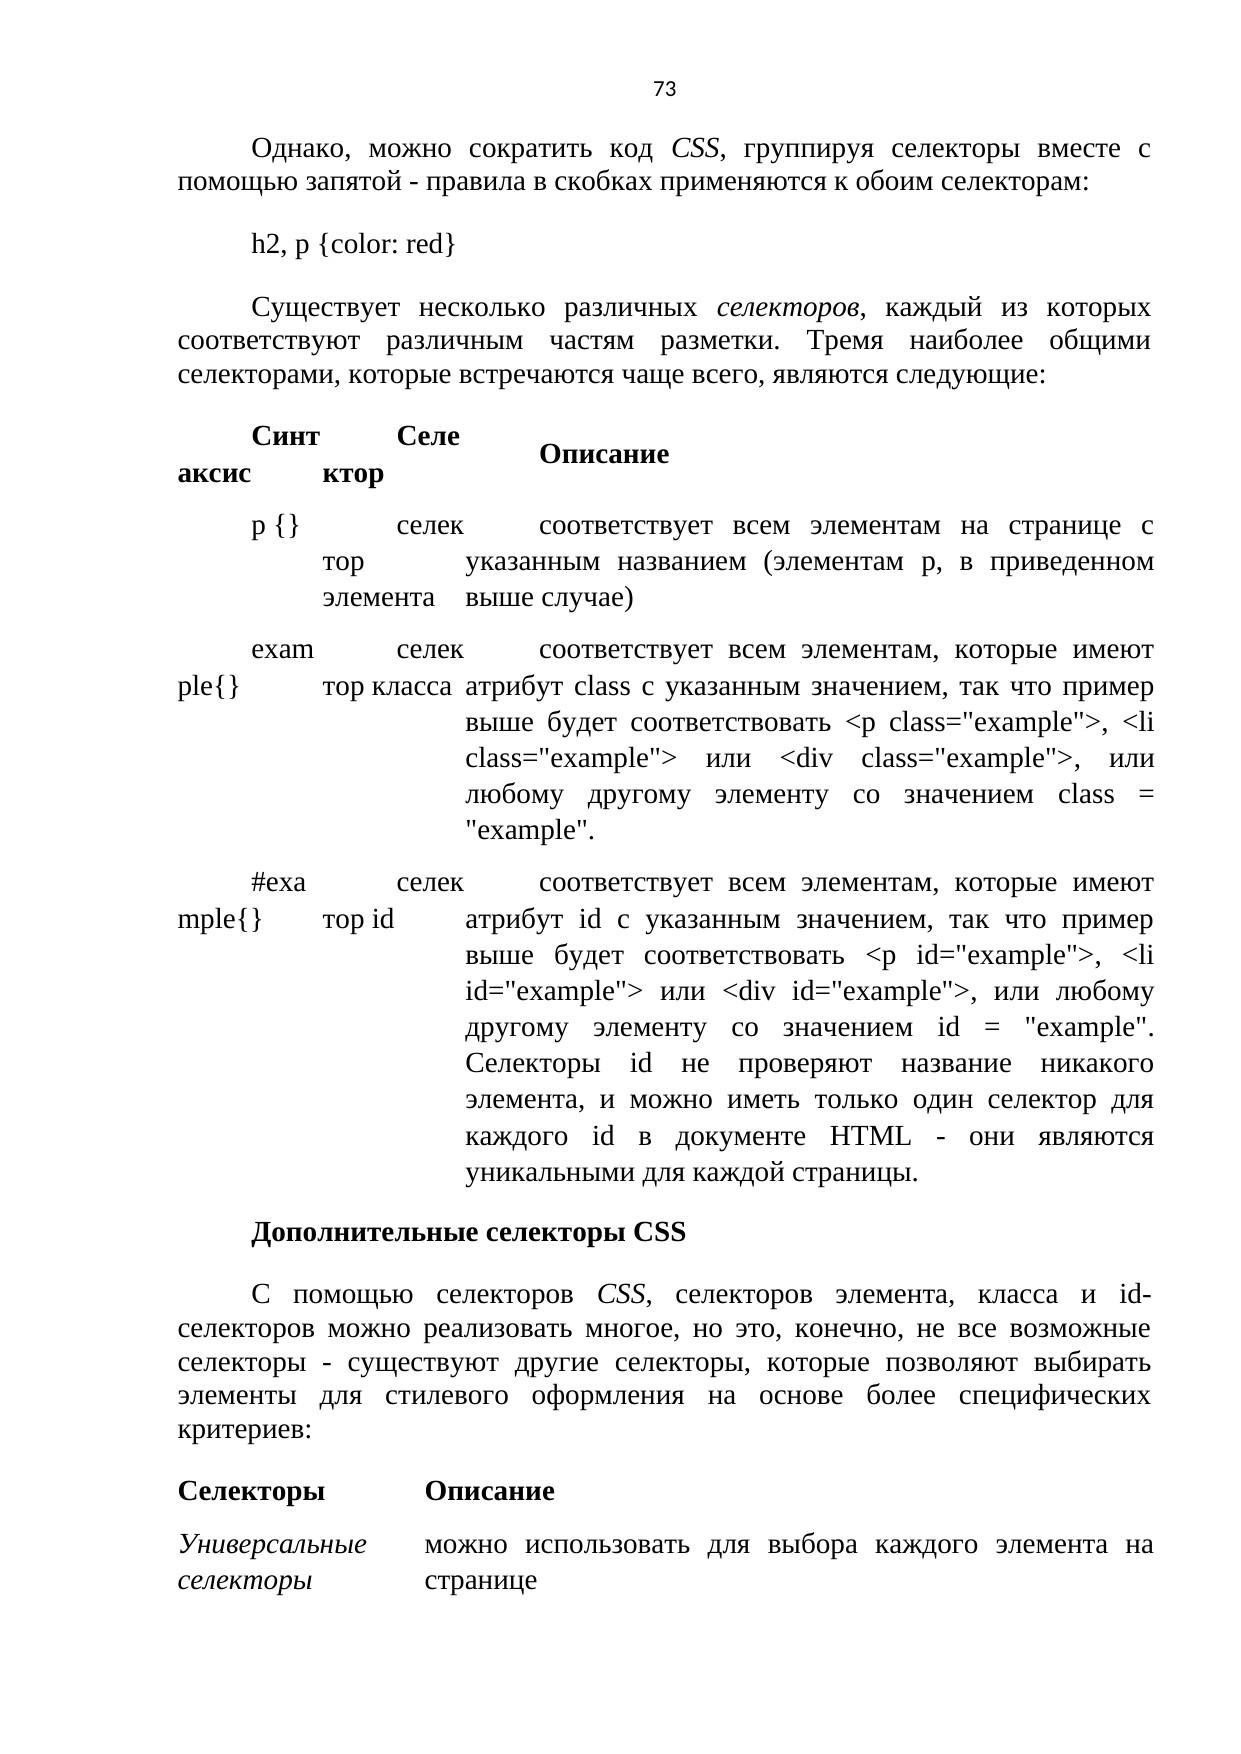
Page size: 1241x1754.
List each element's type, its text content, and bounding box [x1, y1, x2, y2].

table_cell соответствует всем элементам, которые имеют атрибут id с указанным значением, так что пример выше будет соответствовать <p id="example">, <li id="example"> или <div id="example">, или любому другому элементу со значением id = "example". Селекторы id не проверяют название никакого элемента, и можно иметь только один селектор для каждого id в документе HTML - они являются уникальными для каждой страницы. [465, 865, 1154, 1206]
table_cell селектор элемента [323, 507, 465, 632]
text Однако, можно сократить код CSS, группируя селекторы вместе с помощью запятой - правила в скобках применяются к обоим селекторам: [177, 130, 1152, 197]
text Существует несколько различных селекторов, каждый из которых соответствуют различным частям разметки. Тремя наиболее общими селекторами, которые встречаются чаще всего, являются следующие: [177, 289, 1152, 389]
table_cell селектор класса [323, 632, 465, 864]
table_cell p {} [177, 507, 322, 632]
table_cell соответствует всем элементам на странице с указанным названием (элементам p, в приведенном выше случае) [465, 507, 1154, 632]
table_cell example{} [177, 632, 322, 864]
table_header Селекторы [177, 1474, 424, 1526]
subtitle Дополнительные селекторы CSS [177, 1214, 1152, 1247]
table_cell можно использовать для выбора каждого элемента на странице [424, 1526, 1154, 1614]
table_cell #example{} [177, 865, 322, 1206]
table_cell соответствует всем элементам, которые имеют атрибут class с указанным значением, так что пример выше будет соответствовать <p class="example">, <li class="example"> или <div class="example">, или любому другому элементу со значением class = "example". [465, 632, 1154, 864]
table_header Синтаксис [177, 419, 322, 507]
table_cell Универсальные селекторы [177, 1526, 424, 1614]
table_header Селектор [323, 419, 465, 507]
text h2, p {color: red} [177, 226, 1152, 259]
table_cell селектор id [323, 865, 465, 1206]
table_header Описание [424, 1474, 1154, 1526]
table_header Описание [465, 419, 1154, 507]
text С помощью селекторов CSS, селекторов элемента, класса и id-селекторов можно реализовать многое, но это, конечно, не все возможные селекторы - существуют другие селекторы, которые позволяют выбирать элементы для стилевого оформления на основе более специфических критериев: [177, 1277, 1152, 1444]
